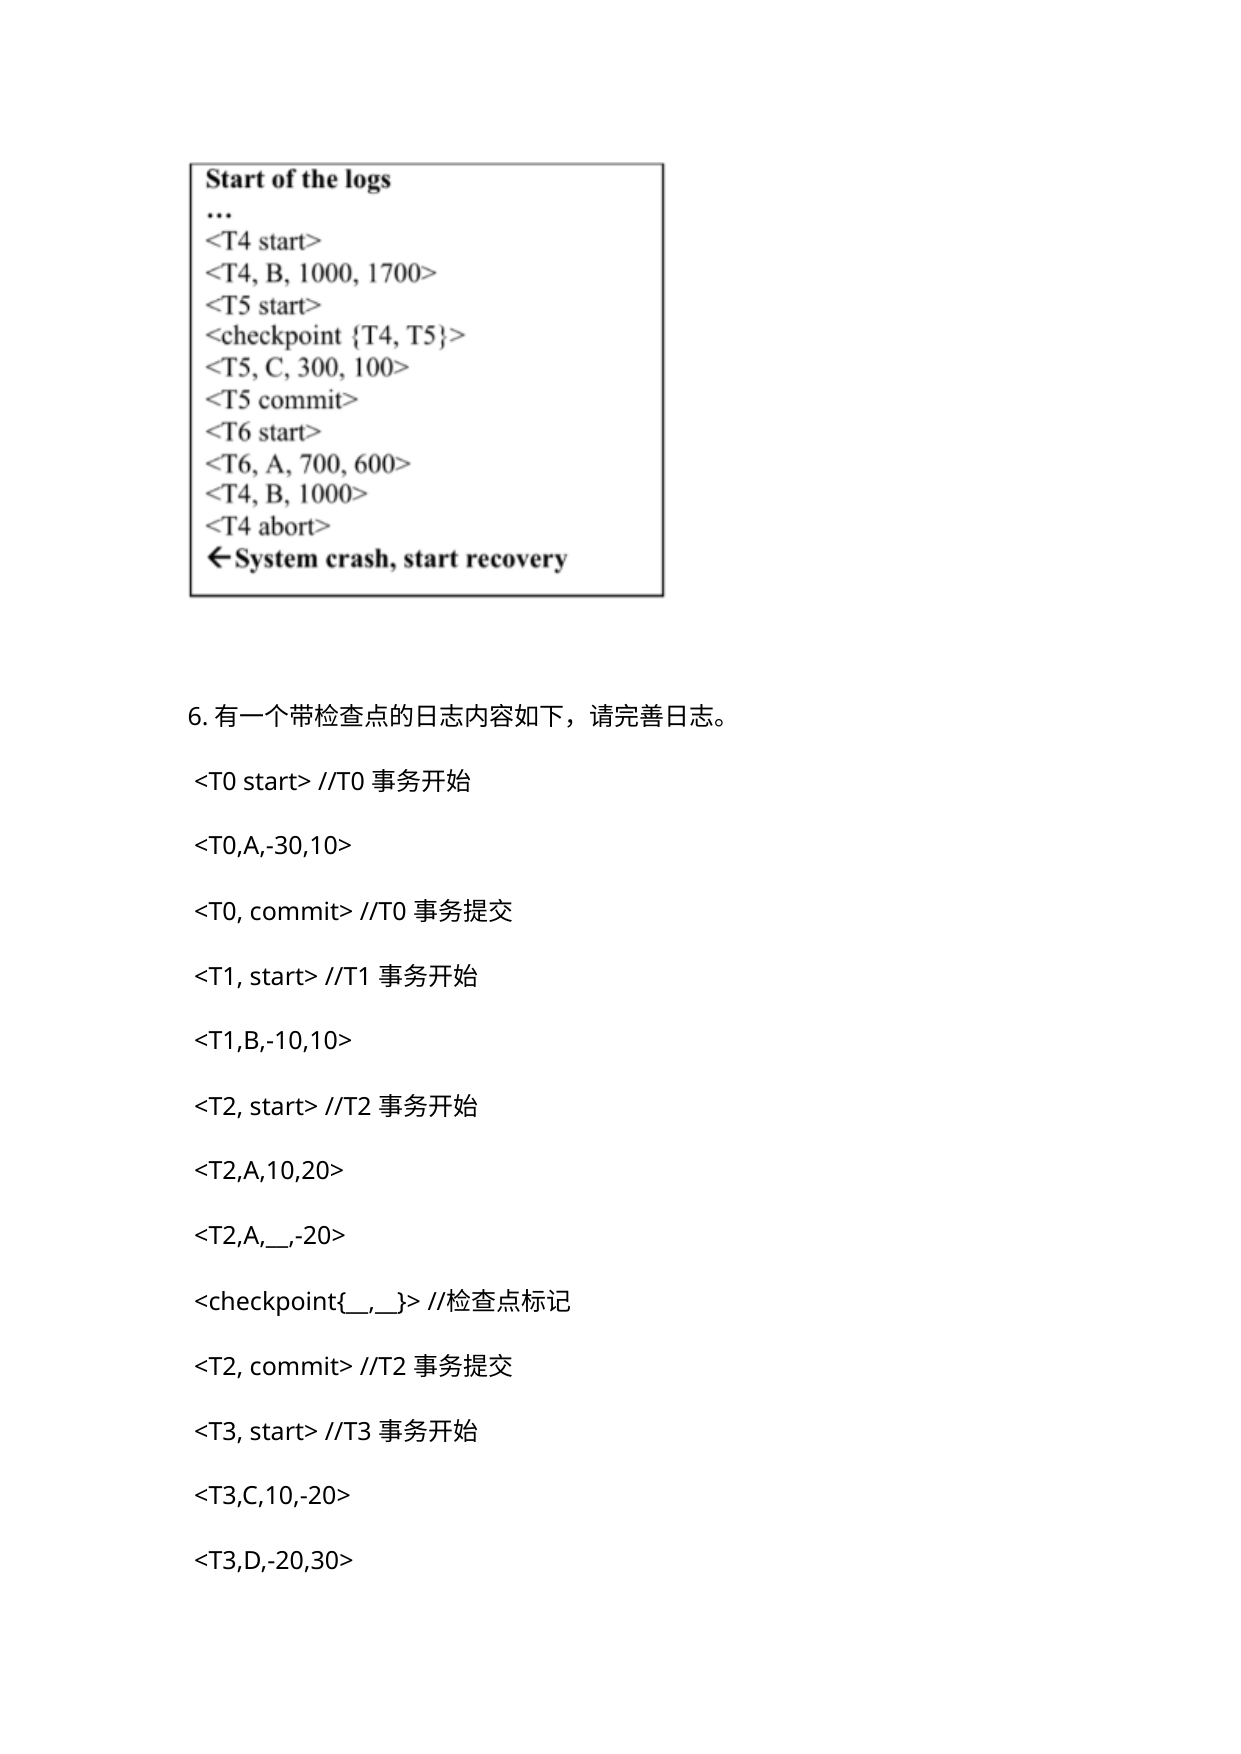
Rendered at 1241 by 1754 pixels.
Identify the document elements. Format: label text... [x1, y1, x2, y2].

picture [187, 162, 675, 600]
text <T0 start> //T0 事务开始 [187, 747, 1053, 812]
text <T3, start> //T3 事务开始 [187, 1397, 1053, 1462]
text <T2, start> //T2 事务开始 [187, 1072, 1053, 1137]
text <T2,A,10,20> [187, 1137, 1053, 1202]
text 6. 有一个带检查点的日志内容如下，请完善日志。 [187, 682, 1053, 747]
text <T0, commit> //T0 事务提交 [187, 877, 1053, 942]
text <T3,D,-20,30> [187, 1527, 1053, 1592]
text <T2,A,__,-20> [187, 1202, 1053, 1267]
text <T2, commit> //T2 事务提交 [187, 1332, 1053, 1397]
text <checkpoint{__,__}> //检查点标记 [187, 1267, 1053, 1332]
text <T1, start> //T1 事务开始 [187, 942, 1053, 1007]
text <T3,C,10,-20> [187, 1462, 1053, 1527]
text <T1,B,-10,10> [187, 1007, 1053, 1072]
text <T0,A,-30,10> [187, 812, 1053, 877]
